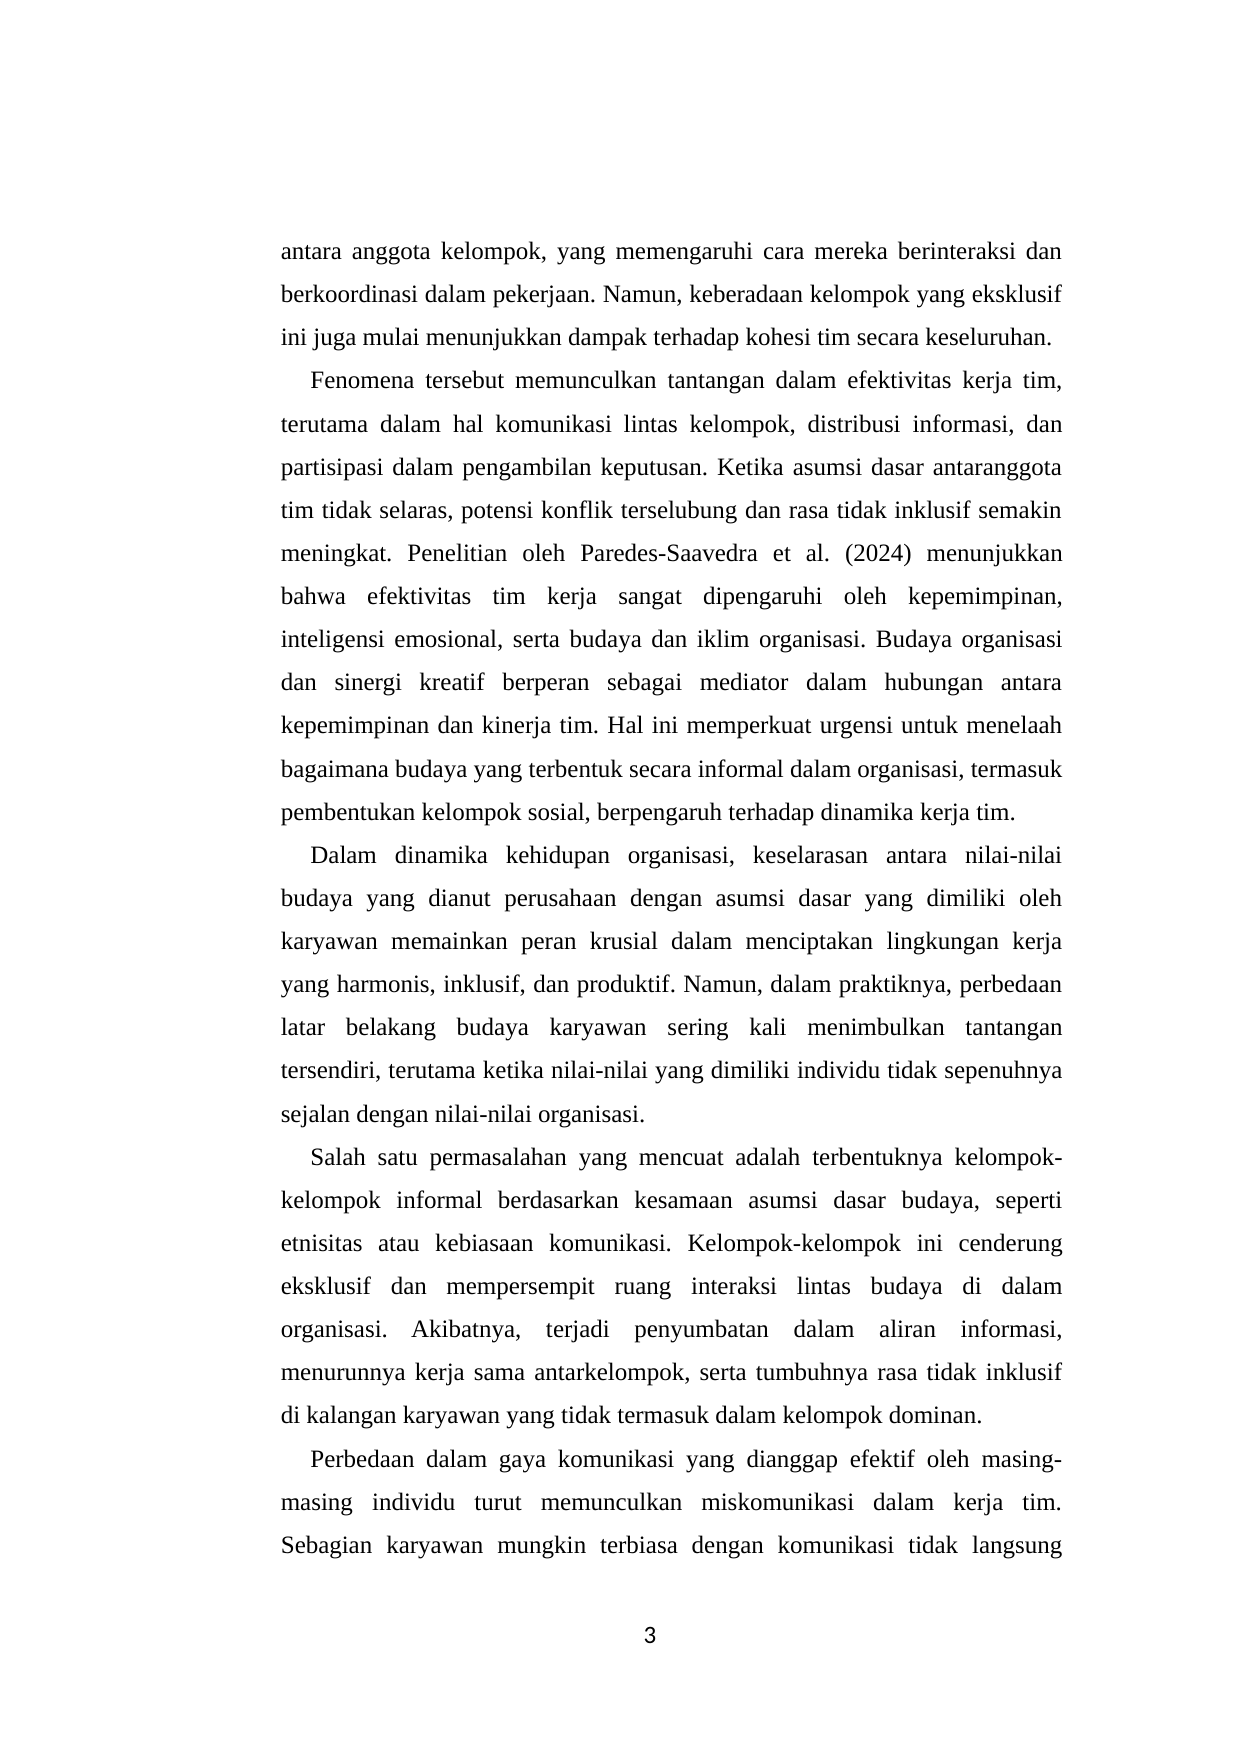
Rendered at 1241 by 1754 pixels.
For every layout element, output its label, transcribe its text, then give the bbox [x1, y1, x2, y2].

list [281, 1444, 1063, 1559]
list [281, 236, 1063, 351]
list Dalam dinamika kehidupan organisasi, keselarasan antara nilai-nilai budaya yang dianut perusahaan dengan asumsi dasar yang dimiliki oleh karyawan memainkan peran krusial dalam menciptakan lingkungan kerja yang harmonis, inklusif, dan produktif. Namun, dalam praktiknya, perbedaan latar belakang budaya karyawan sering kali menimbulkan tantangan tersendiri, terutama ketika nilai-nilai yang dimiliki individu tidak sepenuhnya sejalan dengan nilai-nilai organisasi. [281, 840, 1063, 1127]
list Salah satu permasalahan yang mencuat adalah terbentuknya kelompok-kelompok informal berdasarkan kesamaan asumsi dasar budaya, seperti etnisitas atau kebiasaan komunikasi. Kelompok-kelompok ini cenderung eksklusif dan mempersempit ruang interaksi lintas budaya di dalam organisasi. Akibatnya, terjadi penyumbatan dalam aliran informasi, menurunnya kerja sama antarkelompok, serta tumbuhnya rasa tidak inklusif di kalangan karyawan yang tidak termasuk dalam kelompok dominan. [281, 1142, 1063, 1429]
list Fenomena tersebut memunculkan tantangan dalam efektivitas kerja tim, terutama dalam hal komunikasi lintas kelompok, distribusi informasi, dan partisipasi dalam pengambilan keputusan. Ketika asumsi dasar antaranggota tim tidak selaras, potensi konflik terselubung dan rasa tidak inklusif semakin meningkat. Penelitian oleh Paredes-Saavedra et al. (2024) menunjukkan bahwa efektivitas tim kerja sangat dipengaruhi oleh kepemimpinan, inteligensi emosional, serta budaya dan iklim organisasi. Budaya organisasi dan sinergi kreatif berperan sebagai mediator dalam hubungan antara kepemimpinan dan kinerja tim. Hal ini memperkuat urgensi untuk menelaah bagaimana budaya yang terbentuk secara informal dalam organisasi, termasuk pembentukan kelompok sosial, berpengaruh terhadap dinamika kerja tim. [281, 366, 1063, 826]
